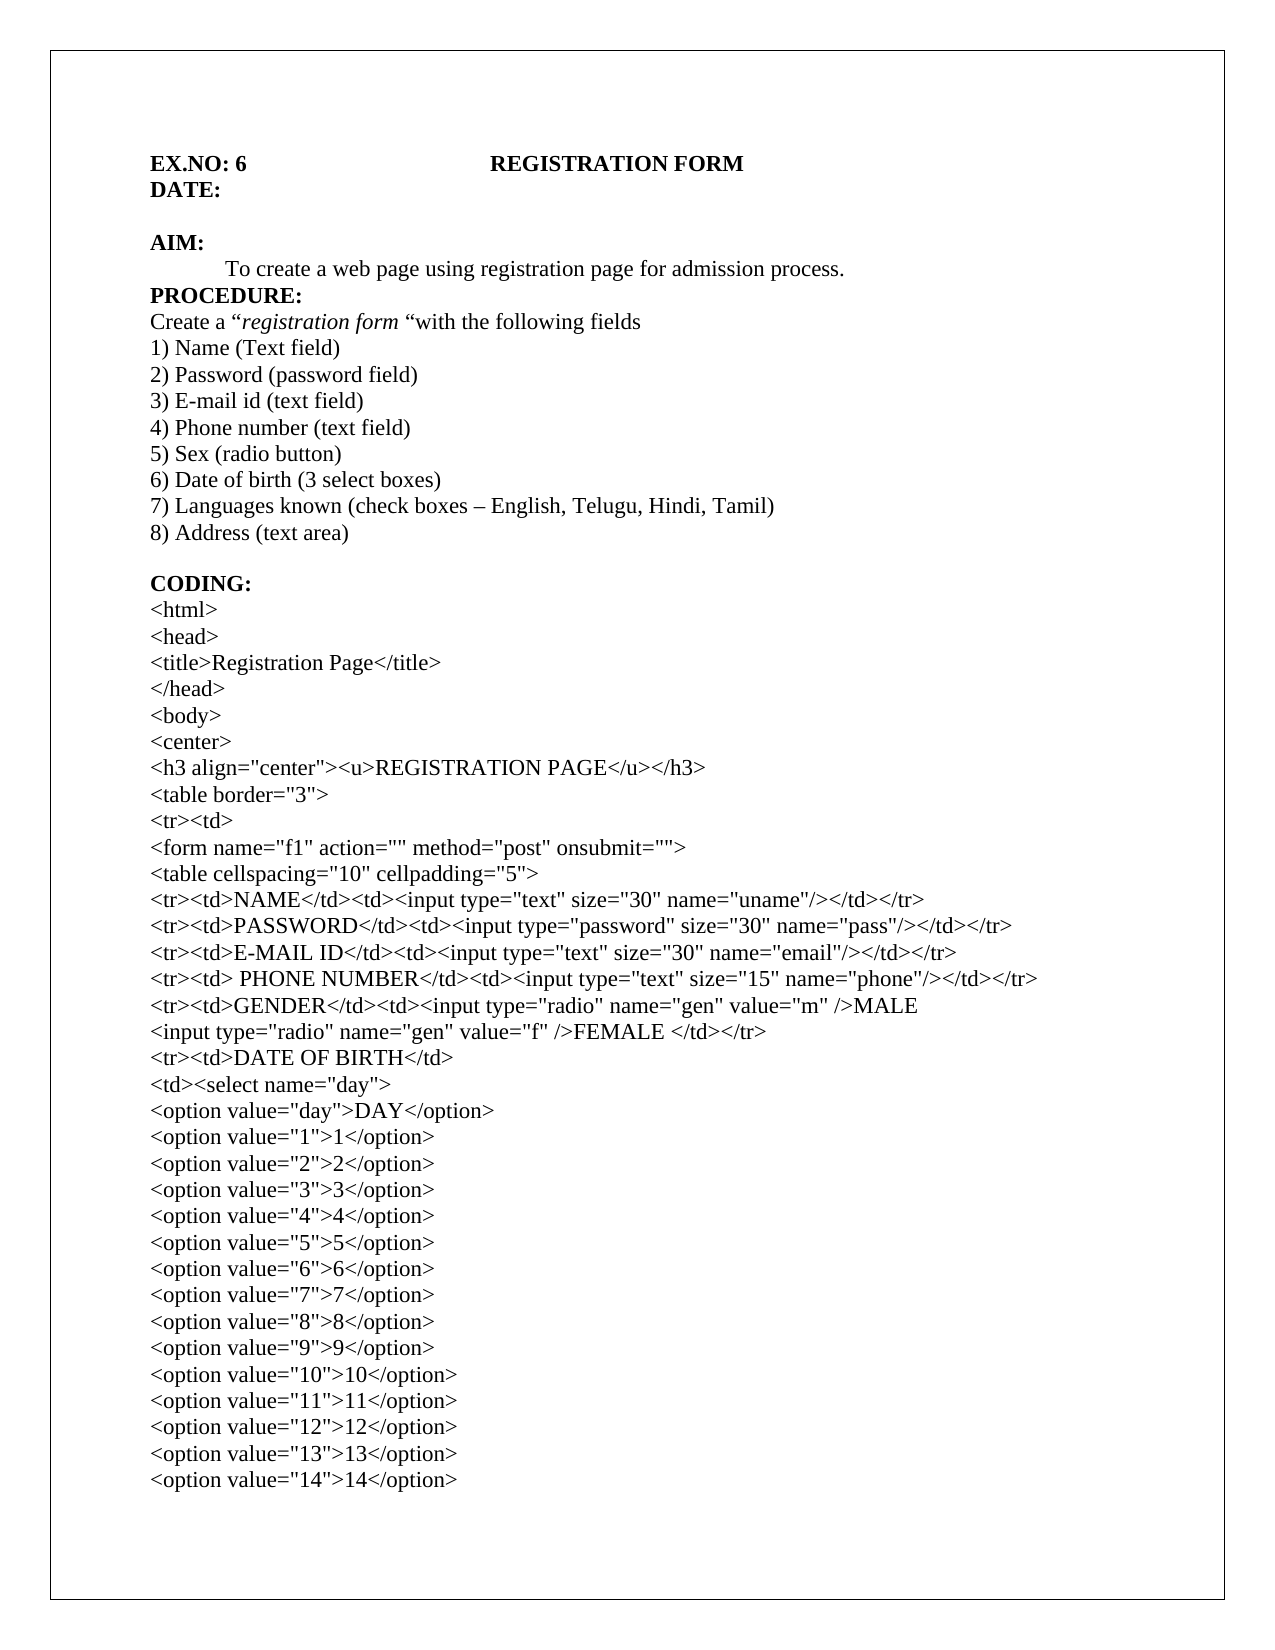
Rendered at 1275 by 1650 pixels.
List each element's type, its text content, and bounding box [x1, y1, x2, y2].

text To create a web page using registration page for admission process. [150, 255, 1125, 282]
text <html> [150, 596, 1125, 623]
text <tr><td> [150, 807, 1125, 833]
text <option value="6">6</option> [150, 1255, 1125, 1282]
text <option value="1">1</option> [150, 1123, 1125, 1150]
text 4) Phone number (text field) [150, 413, 1125, 440]
text <option value="12">12</option> [150, 1413, 1125, 1440]
text DATE: [150, 176, 1125, 203]
text AIM: [150, 229, 1125, 255]
text <h3 align="center"><u>REGISTRATION PAGE</u></h3> [150, 754, 1125, 781]
text <title>Registration Page</title> [150, 649, 1125, 675]
text 7) Languages known (check boxes – English, Telugu, Hindi, Tamil) [150, 493, 1125, 519]
text <head> [150, 623, 1125, 649]
text Create a “registration form “with the following fields [150, 308, 1125, 334]
text <option value="5">5</option> [150, 1229, 1125, 1255]
text 6) Date of birth (3 select boxes) [150, 466, 1125, 493]
text </head> [150, 675, 1125, 702]
text <form name="f1" action="" method="post" onsubmit=""> [150, 833, 1125, 860]
text <tr><td>GENDER</td><td><input type="radio" name="gen" value="m" />MALE [150, 992, 1125, 1018]
text <center> [150, 728, 1125, 754]
text <table border="3"> [150, 781, 1125, 807]
text <option value="14">14</option> [150, 1466, 1125, 1492]
text 5) Sex (radio button) [150, 440, 1125, 466]
text CODING: [150, 570, 1125, 596]
text <tr><td>NAME</td><td><input type="text" size="30" name="uname"/></td></tr> [150, 886, 1125, 913]
text <td><select name="day"> [150, 1071, 1125, 1097]
text <option value="10">10</option> [150, 1361, 1125, 1387]
text <tr><td>PASSWORD</td><td><input type="password" size="30" name="pass"/></td></tr> [150, 913, 1125, 939]
text EX.NO: 6 REGISTRATION FORM [150, 150, 1125, 176]
text 8) Address (text area) [150, 519, 1125, 545]
text <table cellspacing="10" cellpadding="5"> [150, 860, 1125, 886]
text <option value="4">4</option> [150, 1202, 1125, 1229]
text <option value="3">3</option> [150, 1176, 1125, 1202]
text PROCEDURE: [150, 282, 1125, 308]
text <tr><td>E-MAIL ID</td><td><input type="text" size="30" name="email"/></td></tr> [150, 939, 1125, 965]
text <option value="11">11</option> [150, 1387, 1125, 1413]
text <option value="8">8</option> [150, 1308, 1125, 1334]
text <tr><td>DATE OF BIRTH</td> [150, 1044, 1125, 1071]
text 3) E-mail id (text field) [150, 387, 1125, 413]
text <option value="day">DAY</option> [150, 1097, 1125, 1123]
text <input type="radio" name="gen" value="f" />FEMALE </td></tr> [150, 1018, 1125, 1044]
text 2) Password (password field) [150, 361, 1125, 387]
text <option value="7">7</option> [150, 1282, 1125, 1308]
text <tr><td> PHONE NUMBER</td><td><input type="text" size="15" name="phone"/></td></tr> [150, 965, 1125, 992]
text <option value="2">2</option> [150, 1150, 1125, 1176]
text <option value="13">13</option> [150, 1440, 1125, 1466]
text <body> [150, 702, 1125, 728]
text 1) Name (Text field) [150, 334, 1125, 361]
text <option value="9">9</option> [150, 1334, 1125, 1361]
